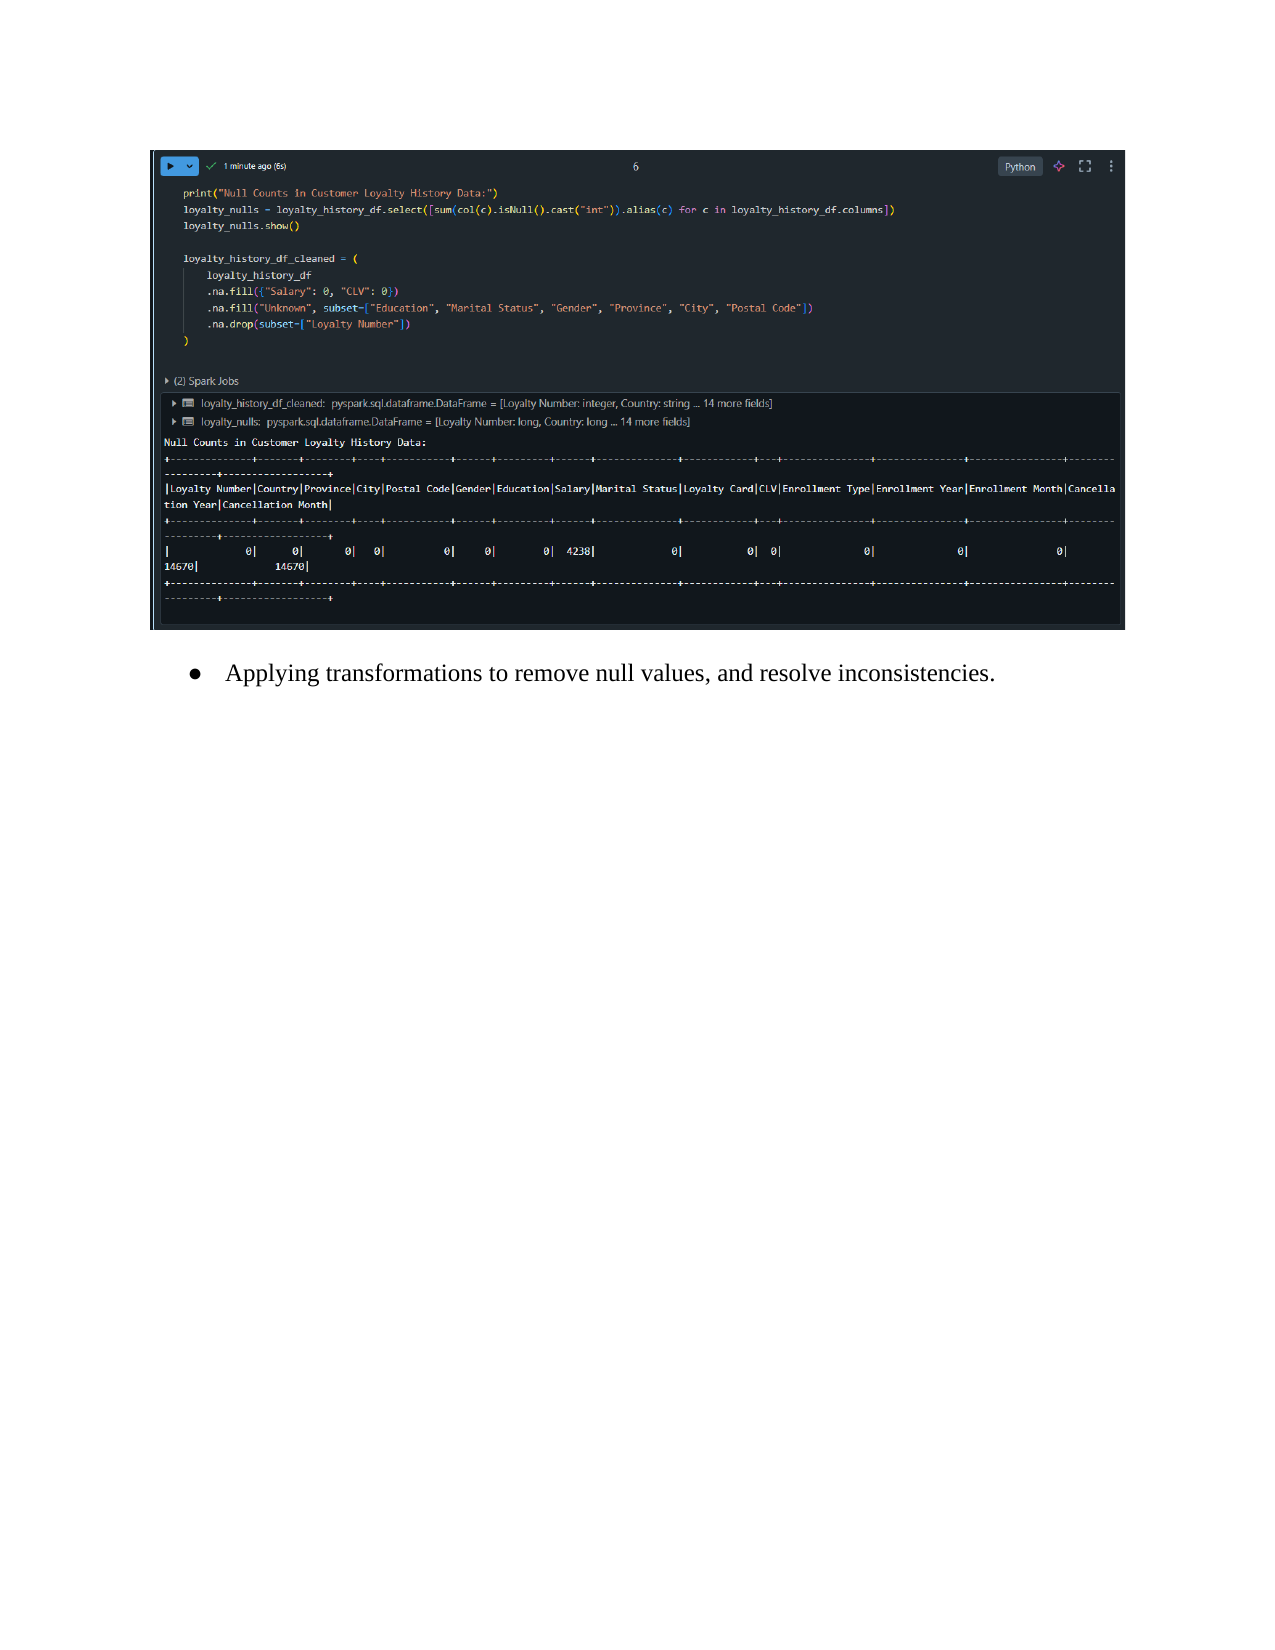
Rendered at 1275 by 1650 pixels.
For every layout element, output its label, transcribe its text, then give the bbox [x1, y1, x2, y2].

list Applying transformations to remove null values, and resolve inconsistencies. [187, 658, 1125, 687]
picture [150, 150, 1125, 630]
